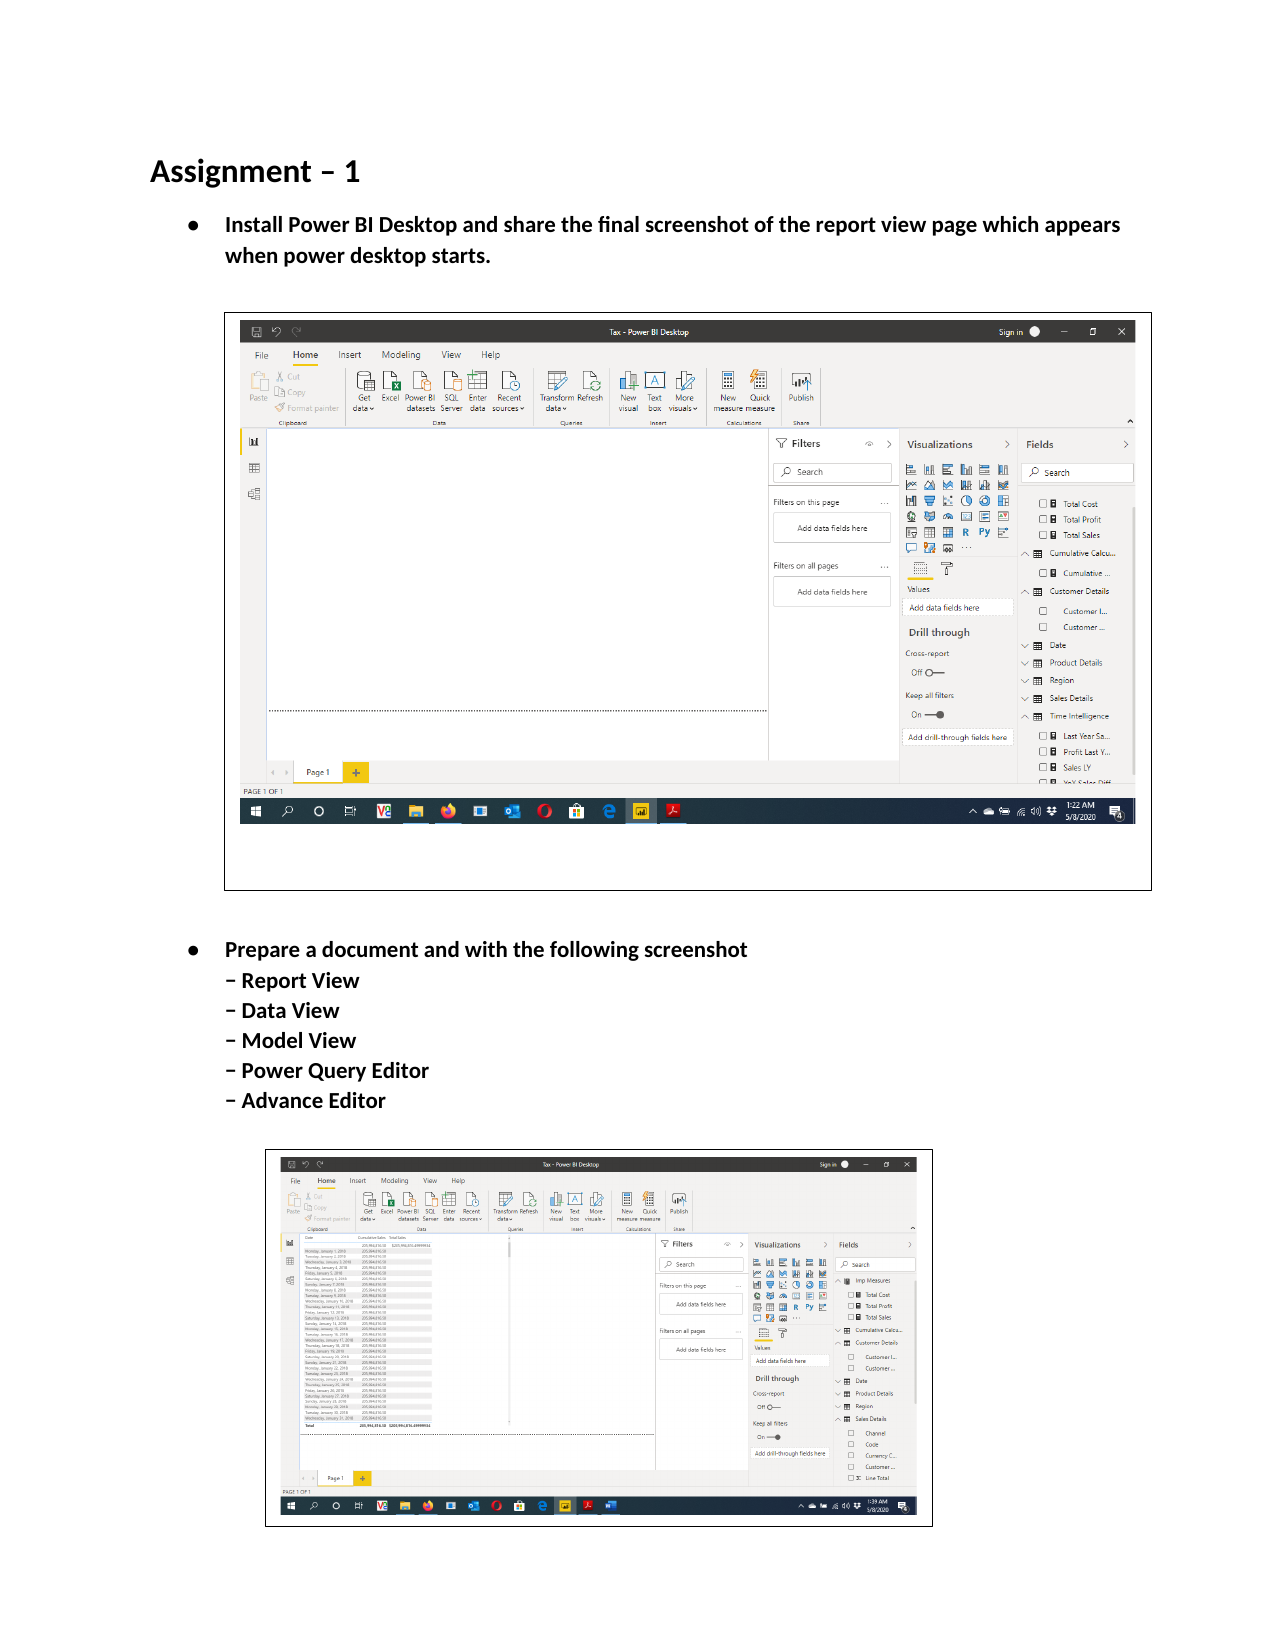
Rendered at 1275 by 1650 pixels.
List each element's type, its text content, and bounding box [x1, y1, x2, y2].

list Install Power BI Desktop and share the final screenshot of the report view page which appears when power desktop starts. [187, 211, 1125, 269]
list − Data View [225, 996, 1125, 1024]
list − Report View [225, 966, 1125, 994]
text Assignment – 1 [150, 150, 1125, 191]
list − Model View [225, 1026, 1125, 1054]
picture [280, 1157, 917, 1515]
list Prepare a document and with the following screenshot [187, 936, 1125, 964]
picture [240, 320, 1136, 824]
list − Power Query Editor [225, 1056, 1125, 1084]
list − Advance Editor [225, 1087, 1125, 1115]
